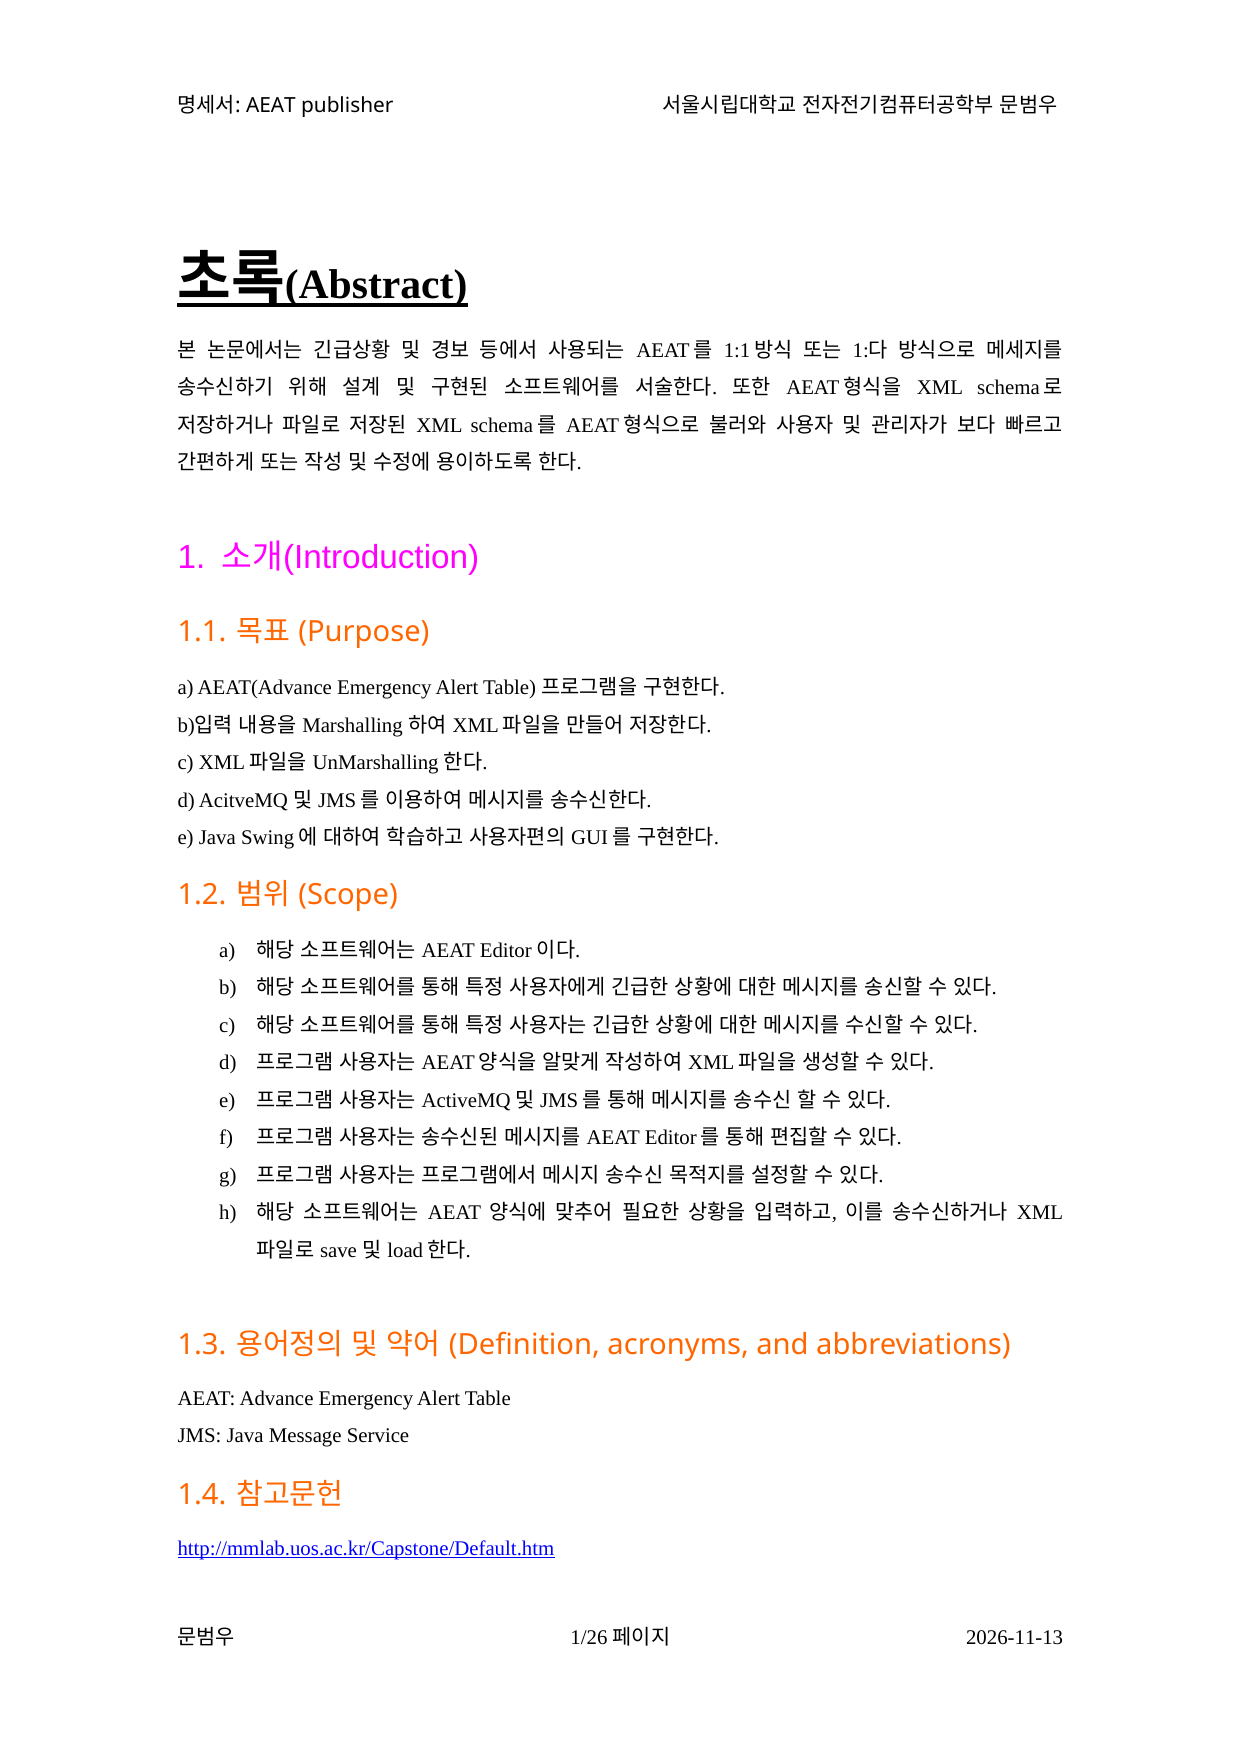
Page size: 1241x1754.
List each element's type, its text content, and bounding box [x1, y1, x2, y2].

text http://mmlab.uos.ac.kr/Capstone/Default.htm [177, 1529, 1063, 1567]
list 해당 소프트웨어는 AEAT Editor 이다. [219, 929, 1063, 967]
list 프로그램 사용자는 송수신된 메시지를 AEAT Editor를 통해 편집할 수 있다. [219, 1117, 1063, 1154]
subtitle 소개(Introduction) [177, 517, 1063, 592]
text e) Java Swing에 대하여 학습하고 사용자편의 GUI를 구현한다. [177, 817, 1063, 854]
text 본 논문에서는 긴급상황 및 경보 등에서 사용되는 AEAT를 1:1방식 또는 1:다 방식으로 메세지를 송수신하기 위해 설계 및 구현된 소프트웨어를 서술한다. 또한 AEAT형식을 XML schema로 저장하거나 파일로 저장된 XML schema를 AEAT형식으로 불러와 사용자 및 관리자가 보다 빠르고 간편하게 또는 작성 및 수정에 용이하도록 한다. [177, 329, 1063, 479]
list 프로그램 사용자는 AEAT양식을 알맞게 작성하여 XML파일을 생성할 수 있다. [219, 1042, 1063, 1079]
list 해당 소프트웨어를 통해 특정 사용자는 긴급한 상황에 대한 메시지를 수신할 수 있다. [219, 1004, 1063, 1042]
list 프로그램 사용자는 ActiveMQ및 JMS를 통해 메시지를 송수신 할 수 있다. [219, 1079, 1063, 1117]
text 초록(Abstract) [177, 217, 1063, 329]
list 해당 소프트웨어를 통해 특정 사용자에게 긴급한 상황에 대한 메시지를 송신할 수 있다. [219, 967, 1063, 1004]
text JMS: Java Message Service [177, 1417, 1063, 1454]
text AEAT: Advance Emergency Alert Table [177, 1379, 1063, 1417]
text b)입력 내용을 Marshalling 하여 XML파일을 만들어 저장한다. [177, 704, 1063, 742]
subtitle 참고문헌 [177, 1454, 1063, 1529]
subtitle 용어정의 및 약어 (Definition, acronyms, and abbreviations) [177, 1304, 1063, 1379]
subtitle 범위 (Scope) [177, 854, 1063, 929]
text d) AcitveMQ 및 JMS를 이용하여 메시지를 송수신한다. [177, 779, 1063, 817]
list 해당 소프트웨어는 AEAT 양식에 맞추어 필요한 상황을 입력하고, 이를 송수신하거나 XML파일로 save 및 load한다. [219, 1192, 1063, 1267]
text c) XML파일을 UnMarshalling 한다. [177, 742, 1063, 779]
text a) AEAT(Advance Emergency Alert Table) 프로그램을 구현한다. [177, 667, 1063, 704]
list 프로그램 사용자는 프로그램에서 메시지 송수신 목적지를 설정할 수 있다. [219, 1154, 1063, 1192]
subtitle 목표 (Purpose) [177, 592, 1063, 667]
